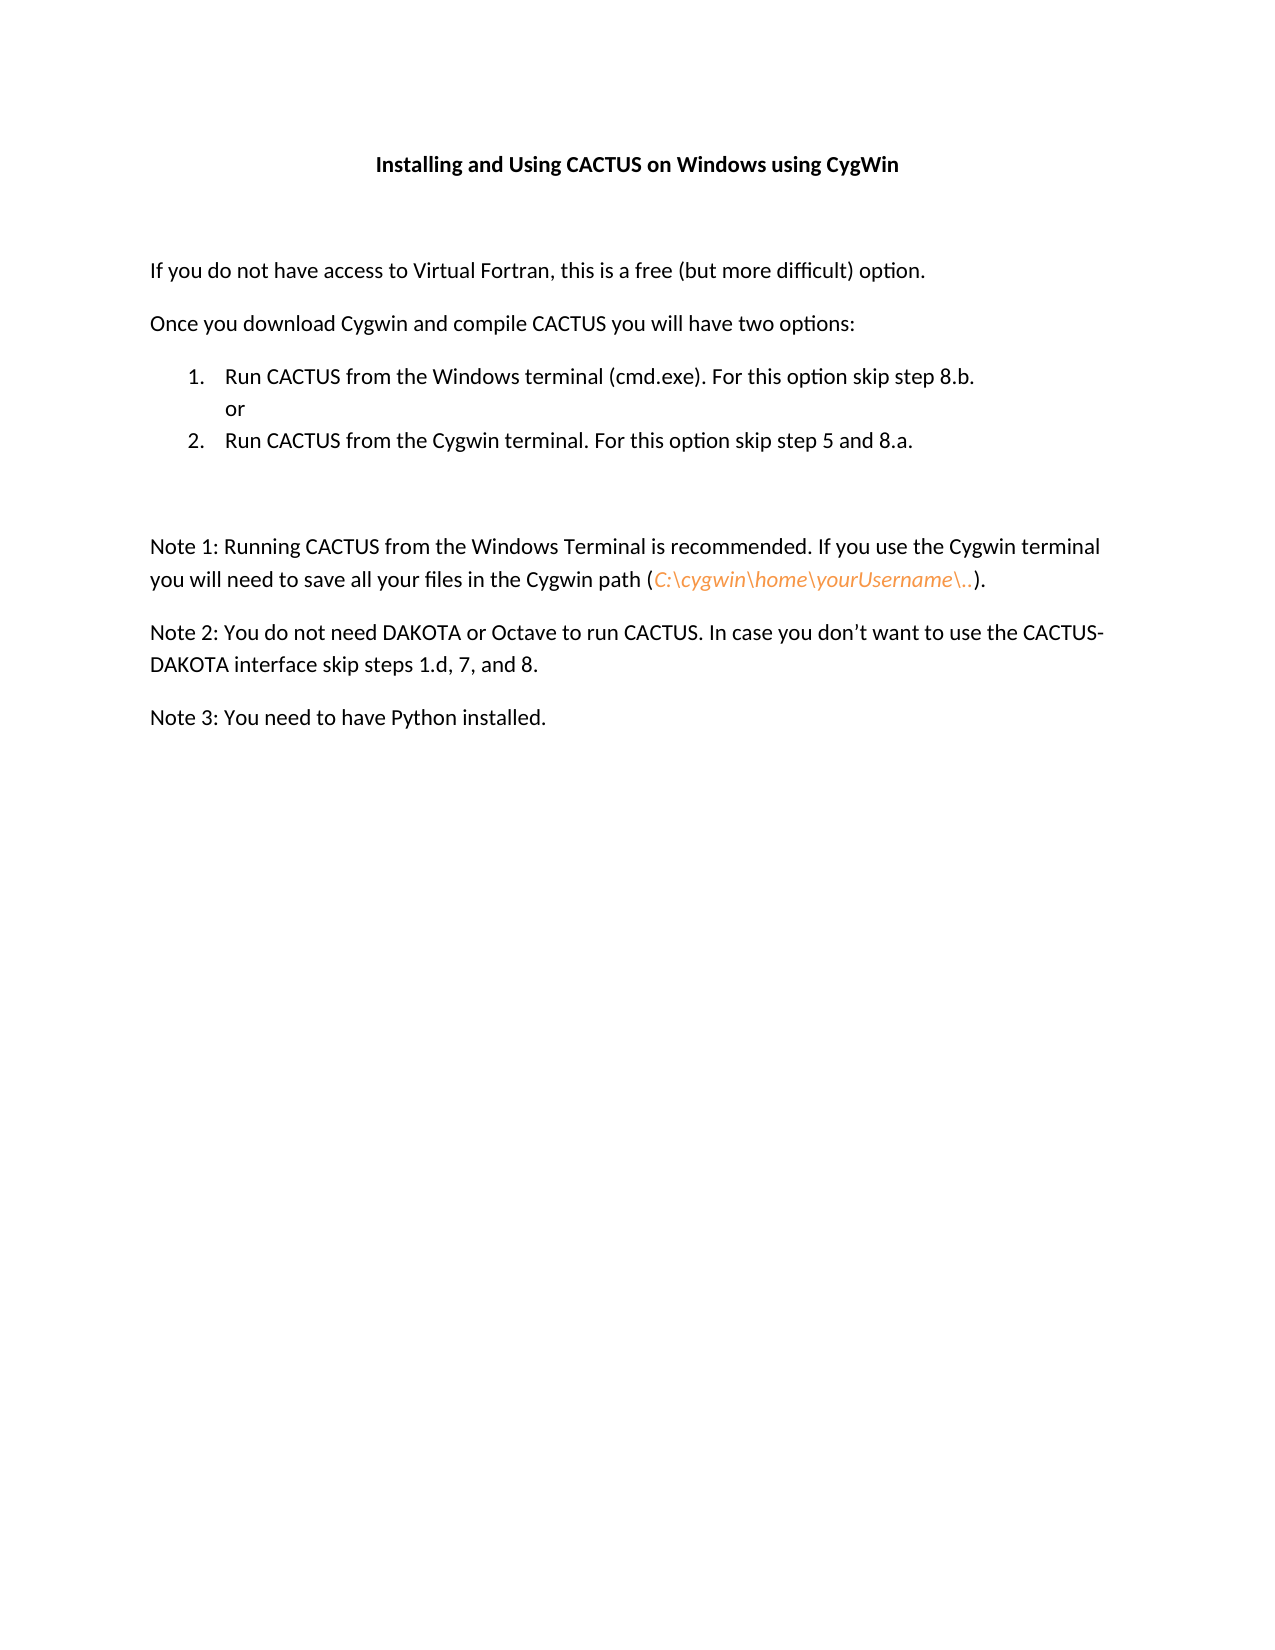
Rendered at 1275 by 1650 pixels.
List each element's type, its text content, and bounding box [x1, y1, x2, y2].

text Note 2: You do not need DAKOTA or Octave to run CACTUS. In case you don’t want to use the CACTUS-DAKOTA interface skip steps 1.d, 7, and 8. [150, 618, 1125, 678]
text If you do not have access to Virtual Fortran, this is a free (but more difficult) option. [150, 256, 1125, 284]
list Run CACTUS from the Windows terminal (cmd.exe). For this option skip step 8.b. [187, 362, 1125, 390]
text Note 1: Running CACTUS from the Windows Terminal is recommended. If you use the Cygwin terminal you will need to save all your files in the Cygwin path (C:\cygwin\home\yourUsername\..). [150, 532, 1125, 593]
text Note 3: You need to have Python installed. [150, 703, 1125, 731]
text Installing and Using CACTUS on Windows using CygWin [150, 150, 1125, 178]
list Run CACTUS from the Cygwin terminal. For this option skip step 5 and 8.a. [187, 426, 1125, 454]
text Once you download Cygwin and compile CACTUS you will have two options: [150, 309, 1125, 337]
list or [225, 394, 1125, 422]
